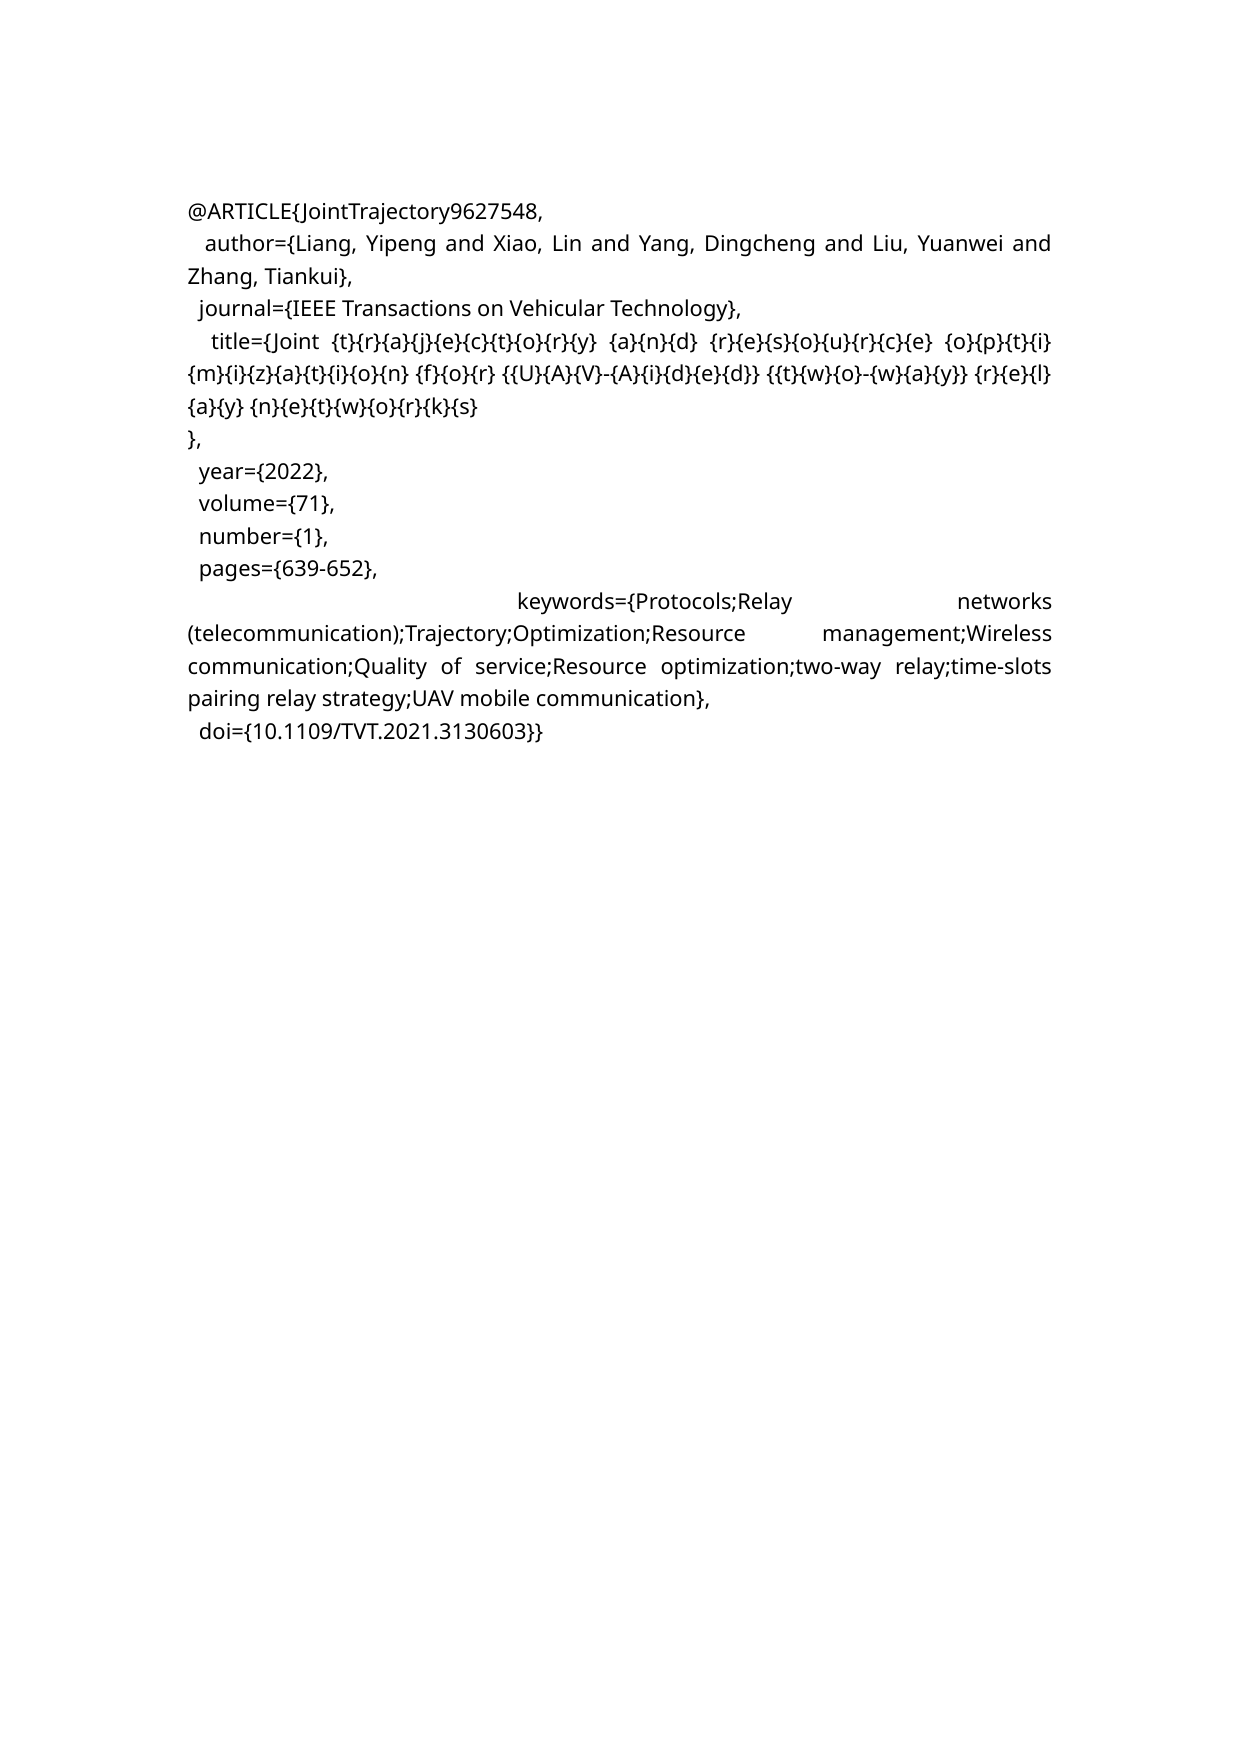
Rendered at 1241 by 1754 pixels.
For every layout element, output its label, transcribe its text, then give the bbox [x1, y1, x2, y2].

text volume={71}, [187, 487, 1053, 519]
text author={Liang, Yipeng and Xiao, Lin and Yang, Dingcheng and Liu, Yuanwei and Zhang, Tiankui}, [187, 227, 1053, 292]
text journal={IEEE Transactions on Vehicular Technology}, [187, 292, 1053, 324]
text year={2022}, [187, 454, 1053, 487]
text }, [187, 422, 1053, 454]
text title={Joint {t}{r}{a}{j}{e}{c}{t}{o}{r}{y} {a}{n}{d} {r}{e}{s}{o}{u}{r}{c}{e} {o}{p}{t}{i}{m}{i}{z}{a}{t}{i}{o}{n} {f}{o}{r} {{U}{A}{V}-{A}{i}{d}{e}{d}} {{t}{w}{o}-{w}{a}{y}} {r}{e}{l}{a}{y} {n}{e}{t}{w}{o}{r}{k}{s} [187, 324, 1053, 422]
text keywords={Protocols;Relay networks (telecommunication);Trajectory;Optimization;Resource management;Wireless communication;Quality of service;Resource optimization;two-way relay;time-slots pairing relay strategy;UAV mobile communication}, [187, 584, 1053, 714]
text number={1}, [187, 519, 1053, 552]
text pages={639-652}, [187, 552, 1053, 584]
text @ARTICLE{JointTrajectory9627548, [187, 194, 1053, 227]
text doi={10.1109/TVT.2021.3130603}} [187, 714, 1053, 747]
